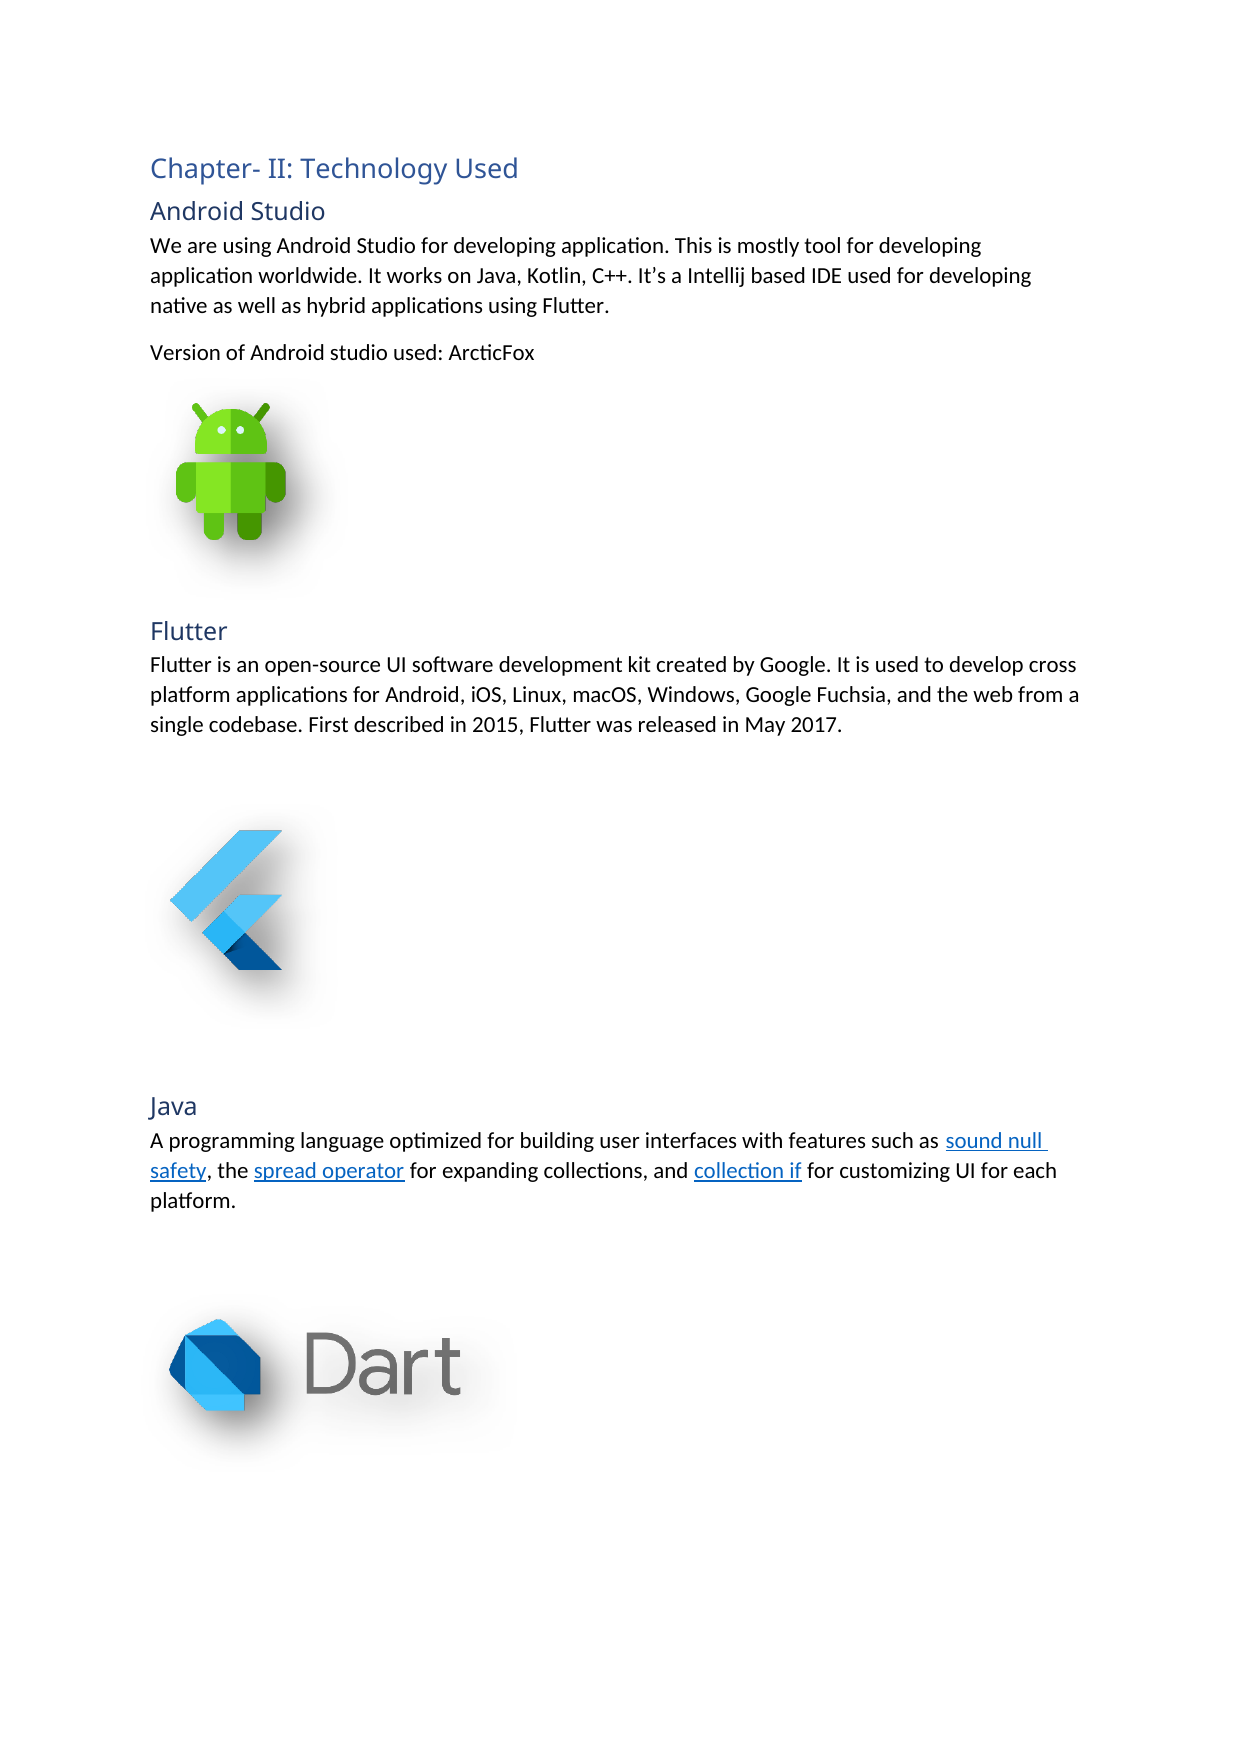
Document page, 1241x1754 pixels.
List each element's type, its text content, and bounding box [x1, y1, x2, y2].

subtitle Android Studio [150, 194, 1090, 228]
picture [162, 403, 299, 540]
picture [162, 1279, 467, 1451]
subtitle Flutter [150, 613, 1090, 647]
text We are using Android Studio for developing application. This is mostly tool for developing application worldwide. It works on Java, Kotlin, C++. It’s a Intellij based IDE used for developing native as well as hybrid applications using Flutter. [150, 231, 1090, 319]
text A programming language optimized for building user interfaces with features such as sound null safety, the spread operator for expanding collections, and collection if for customizing UI for each platform. [150, 1126, 1090, 1214]
picture [150, 822, 305, 978]
text Version of Android studio used: ArcticFox [150, 338, 1090, 366]
subtitle Chapter- II: Technology Used [150, 150, 1090, 187]
text Flutter is an open-source UI software development kit created by Google. It is used to develop cross platform applications for Android, iOS, Linux, macOS, Windows, Google Fuchsia, and the web from a single codebase. First described in 2015, Flutter was released in May 2017. [150, 650, 1090, 738]
subtitle Java [150, 1089, 1090, 1123]
